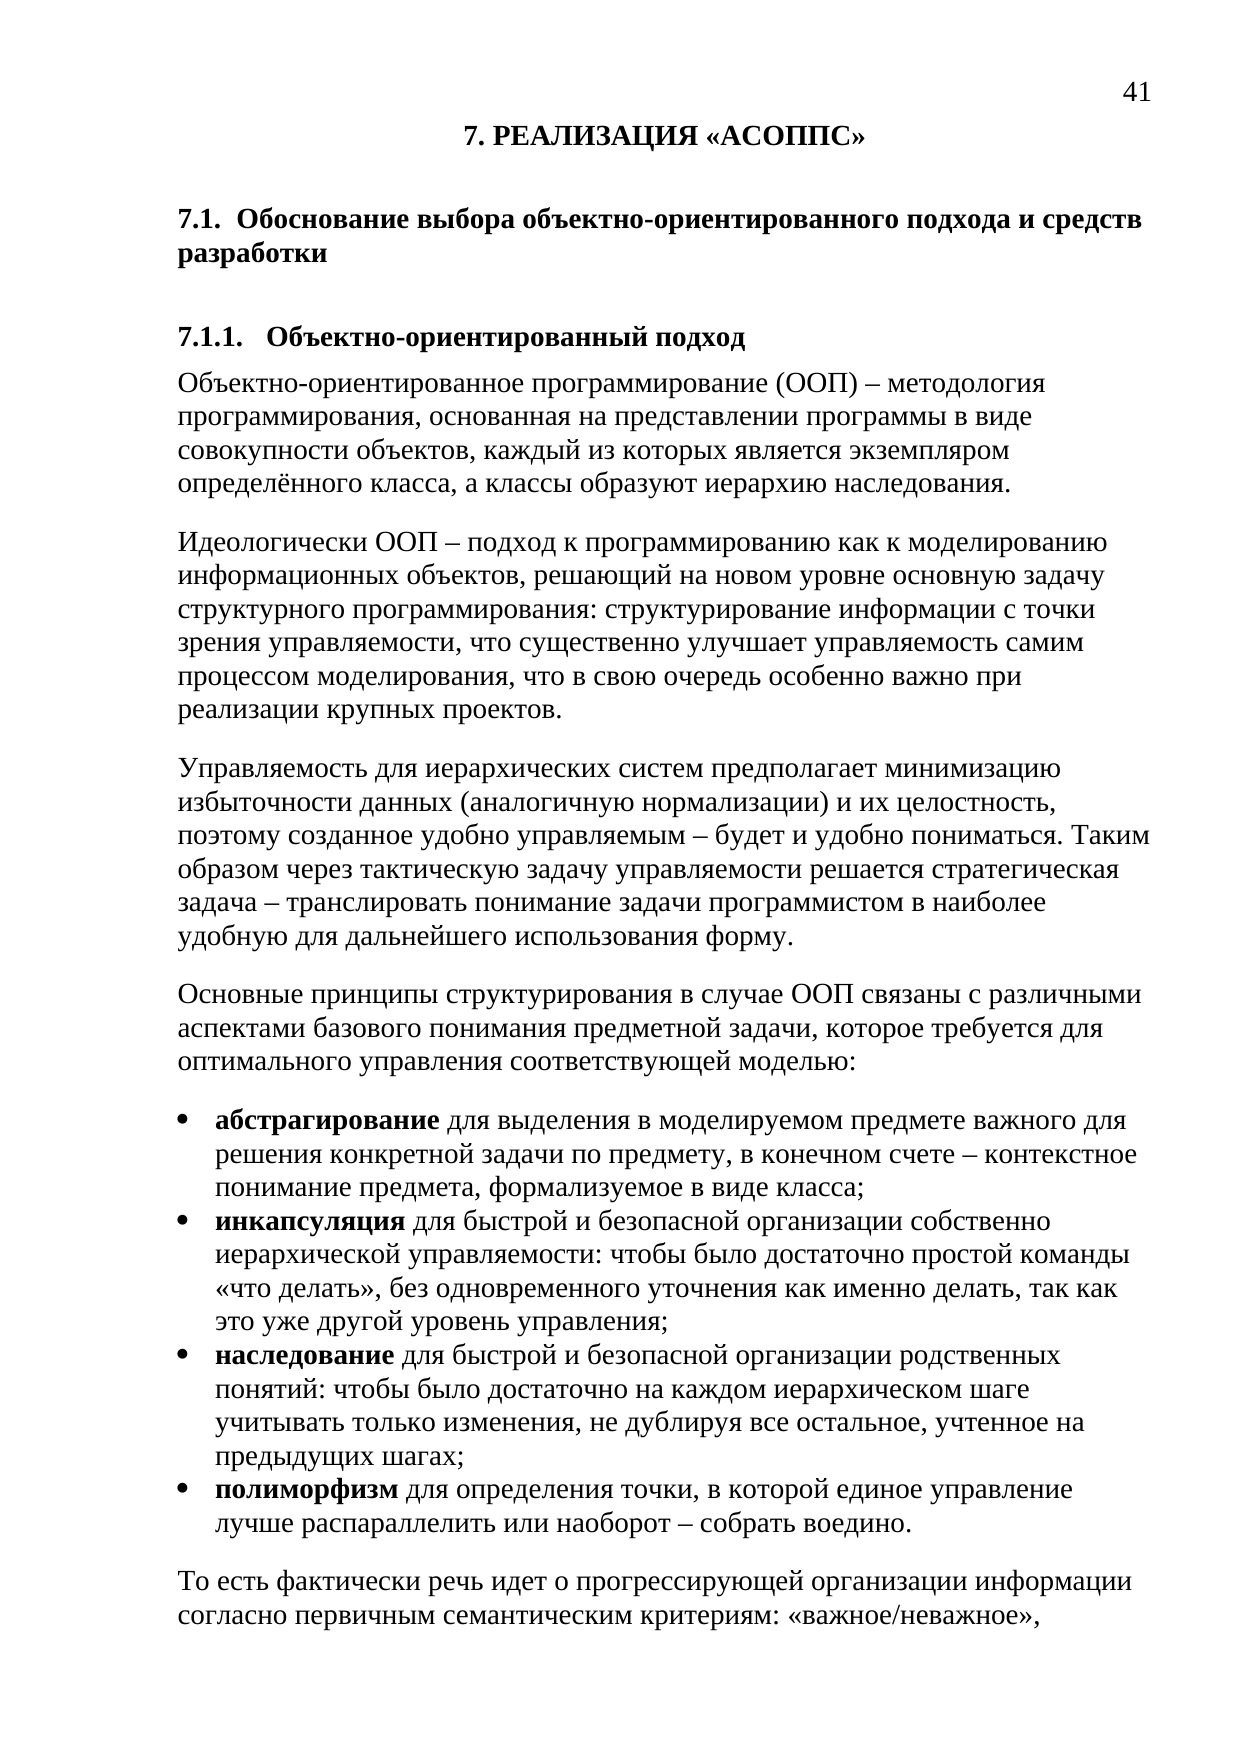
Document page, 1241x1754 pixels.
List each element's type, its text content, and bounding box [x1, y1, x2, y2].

subtitle РЕАЛИЗАЦИЯ «АСОППС» [177, 118, 1152, 152]
subtitle Обоснование выбора объектно-ориентированного подхода и средств разработки [177, 202, 1152, 269]
text Основные принципы структурирования в случае ООП связаны с различными аспектами базового понимания предметной задачи, которое требуется для оптимального управления соответствующей моделью: [177, 976, 1152, 1077]
list полиморфизм для определения точки, в которой единое управление лучше распараллелить или наоборот – собрать воедино. [177, 1471, 1152, 1538]
subtitle Объектно-ориентированный подход [177, 319, 1152, 352]
list наследование для быстрой и безопасной организации родственных понятий: чтобы было достаточно на каждом иерархическом шаге учитывать только изменения, не дублируя все остальное, учтенное на предыдущих шагах; [177, 1337, 1152, 1471]
list абстрагирование для выделения в моделируемом предмете важного для решения конкретной задачи по предмету, в конечном счете – контекстное понимание предмета, формализуемое в виде класса; [177, 1102, 1152, 1203]
text Объектно-ориентированное программирование (ООП) – методология программирования, основанная на представлении программы в виде совокупности объектов, каждый из которых является экземпляром определённого класса, а классы образуют иерархию наследования. [177, 365, 1152, 499]
list инкапсуляция для быстрой и безопасной организации собственно иерархической управляемости: чтобы было достаточно простой команды «что делать», без одновременного уточнения как именно делать, так как это уже другой уровень управления; [177, 1203, 1152, 1337]
text Управляемость для иерархических систем предполагает минимизацию избыточности данных (аналогичную нормализации) и их целостность, поэтому созданное удобно управляемым – будет и удобно пониматься. Таким образом через тактическую задачу управляемости решается стратегическая задача – транслировать понимание задачи программистом в наиболее удобную для дальнейшего использования форму. [177, 750, 1152, 951]
text Идеологически ООП – подход к программированию как к моделированию информационных объектов, решающий на новом уровне основную задачу структурного программирования: структурирование информации с точки зрения управляемости, что существенно улучшает управляемость самим процессом моделирования, что в свою очередь особенно важно при реализации крупных проектов. [177, 524, 1152, 725]
